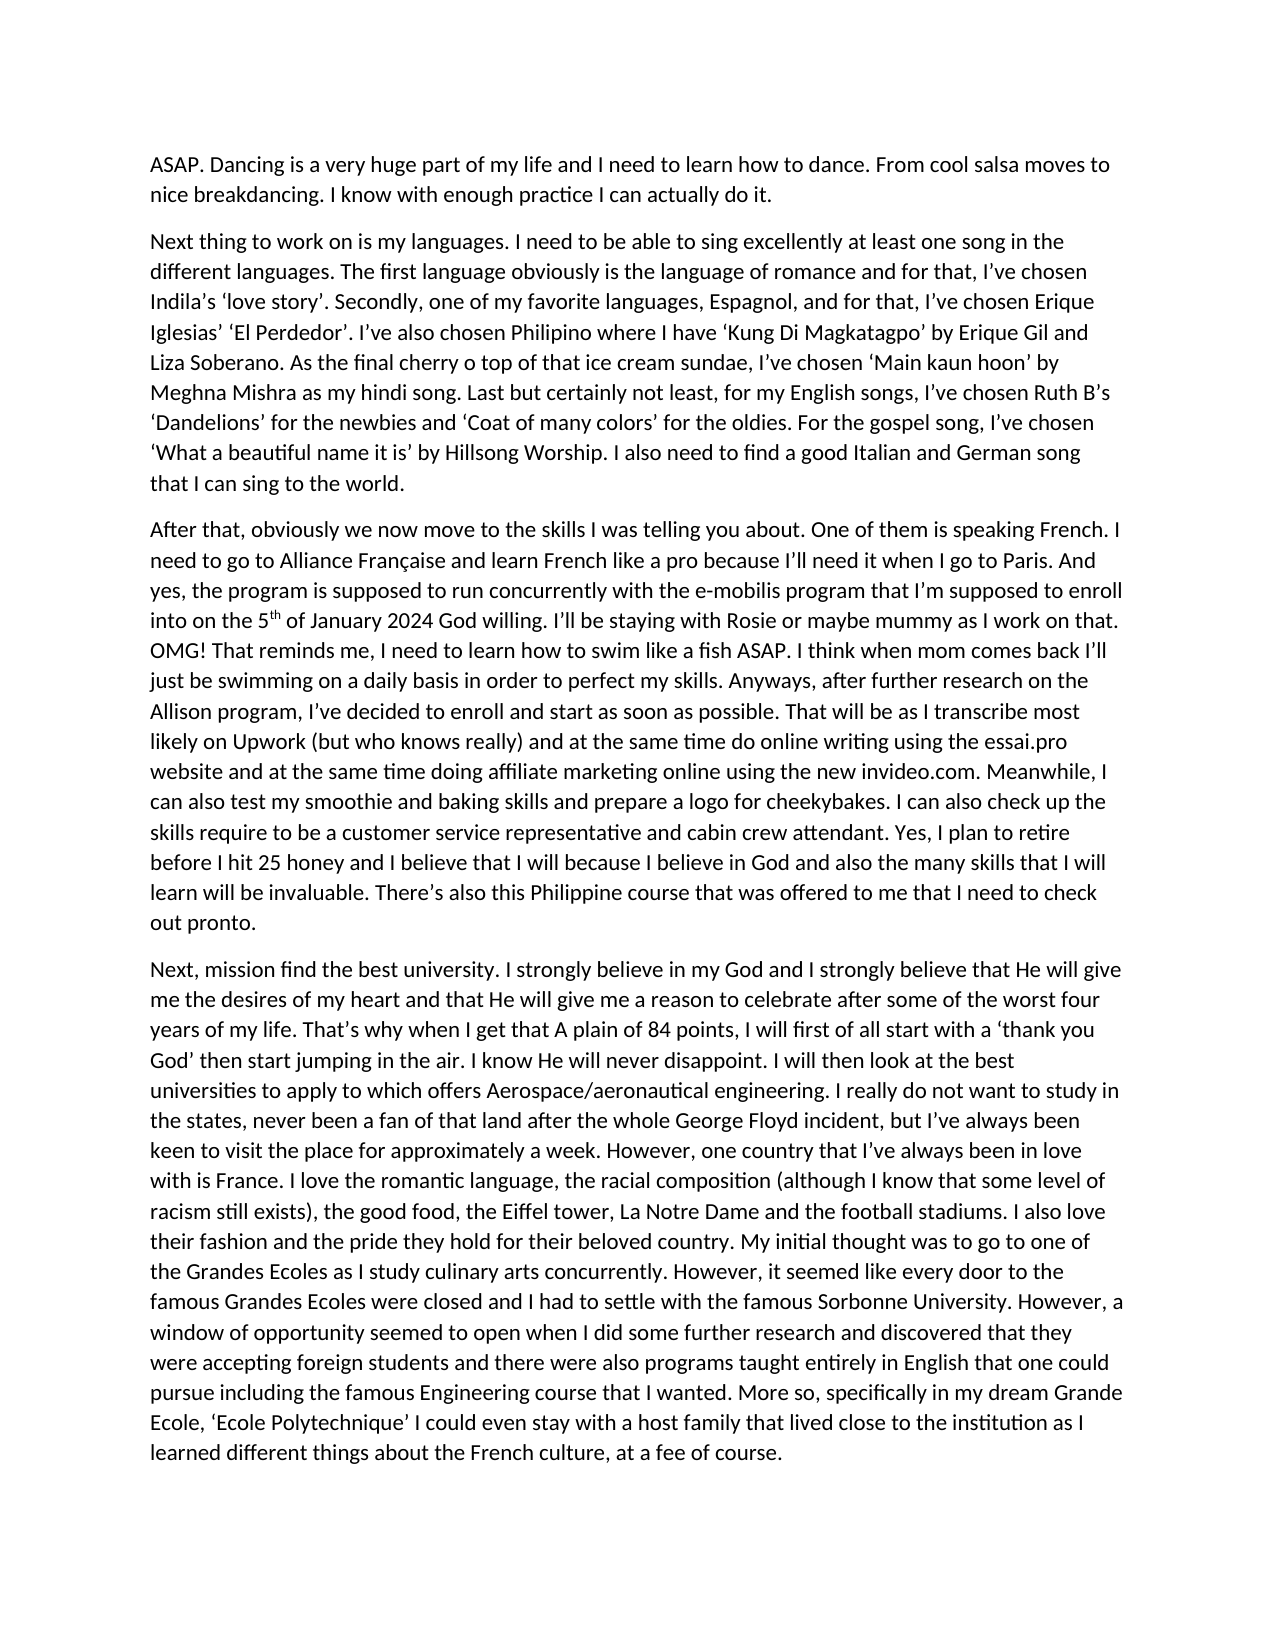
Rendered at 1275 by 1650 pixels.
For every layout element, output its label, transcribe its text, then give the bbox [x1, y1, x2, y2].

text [150, 150, 1125, 208]
text Next thing to work on is my languages. I need to be able to sing excellently at least one song in the different languages. The first language obviously is the language of romance and for that, I’ve chosen Indila’s ‘love story’. Secondly, one of my favorite languages, Espagnol, and for that, I’ve chosen Erique Iglesias’ ‘El Perdedor’. I’ve also chosen Philipino where I have ‘Kung Di Magkatagpo’ by Erique Gil and Liza Soberano. As the final cherry o top of that ice cream sundae, I’ve chosen ‘Main kaun hoon’ by Meghna Mishra as my hindi song. Last but certainly not least, for my English songs, I’ve chosen Ruth B’s ‘Dandelions’ for the newbies and ‘Coat of many colors’ for the oldies. For the gospel song, I’ve chosen ‘What a beautiful name it is’ by Hillsong Worship. I also need to find a good Italian and German song that I can sing to the world. [150, 227, 1125, 497]
text Next, mission find the best university. I strongly believe in my God and I strongly believe that He will give me the desires of my heart and that He will give me a reason to celebrate after some of the worst four years of my life. That’s why when I get that A plain of 84 points, I will first of all start with a ‘thank you God’ then start jumping in the air. I know He will never disappoint. I will then look at the best universities to apply to which offers Aerospace/aeronautical engineering. I really do not want to study in the states, never been a fan of that land after the whole George Floyd incident, but I’ve always been keen to visit the place for approximately a week. However, one country that I’ve always been in love with is France. I love the romantic language, the racial composition (although I know that some level of racism still exists), the good food, the Eiffel tower, La Notre Dame and the football stadiums. I also love their fashion and the pride they hold for their beloved country. My initial thought was to go to one of the Grandes Ecoles as I study culinary arts concurrently. However, it seemed like every door to the famous Grandes Ecoles were closed and I had to settle with the famous Sorbonne University. However, a window of opportunity seemed to open when I did some further research and discovered that they were accepting foreign students and there were also programs taught entirely in English that one could pursue including the famous Engineering course that I wanted. More so, specifically in my dream Grande Ecole, ‘Ecole Polytechnique’ I could even stay with a host family that lived close to the institution as I learned different things about the French culture, at a fee of course. [150, 955, 1125, 1467]
text After that, obviously we now move to the skills I was telling you about. One of them is speaking French. I need to go to Alliance Française and learn French like a pro because I’ll need it when I go to Paris. And yes, the program is supposed to run concurrently with the e-mobilis program that I’m supposed to enroll into on the 5th of January 2024 God willing. I’ll be staying with Rosie or maybe mummy as I work on that. OMG! That reminds me, I need to learn how to swim like a fish ASAP. I think when mom comes back I’ll just be swimming on a daily basis in order to perfect my skills. Anyways, after further research on the Allison program, I’ve decided to enroll and start as soon as possible. That will be as I transcribe most likely on Upwork (but who knows really) and at the same time do online writing using the essai.pro website and at the same time doing affiliate marketing online using the new invideo.com. Meanwhile, I can also test my smoothie and baking skills and prepare a logo for cheekybakes. I can also check up the skills require to be a customer service representative and cabin crew attendant. Yes, I plan to retire before I hit 25 honey and I believe that I will because I believe in God and also the many skills that I will learn will be invaluable. There’s also this Philippine course that was offered to me that I need to check out pronto. [150, 516, 1125, 936]
